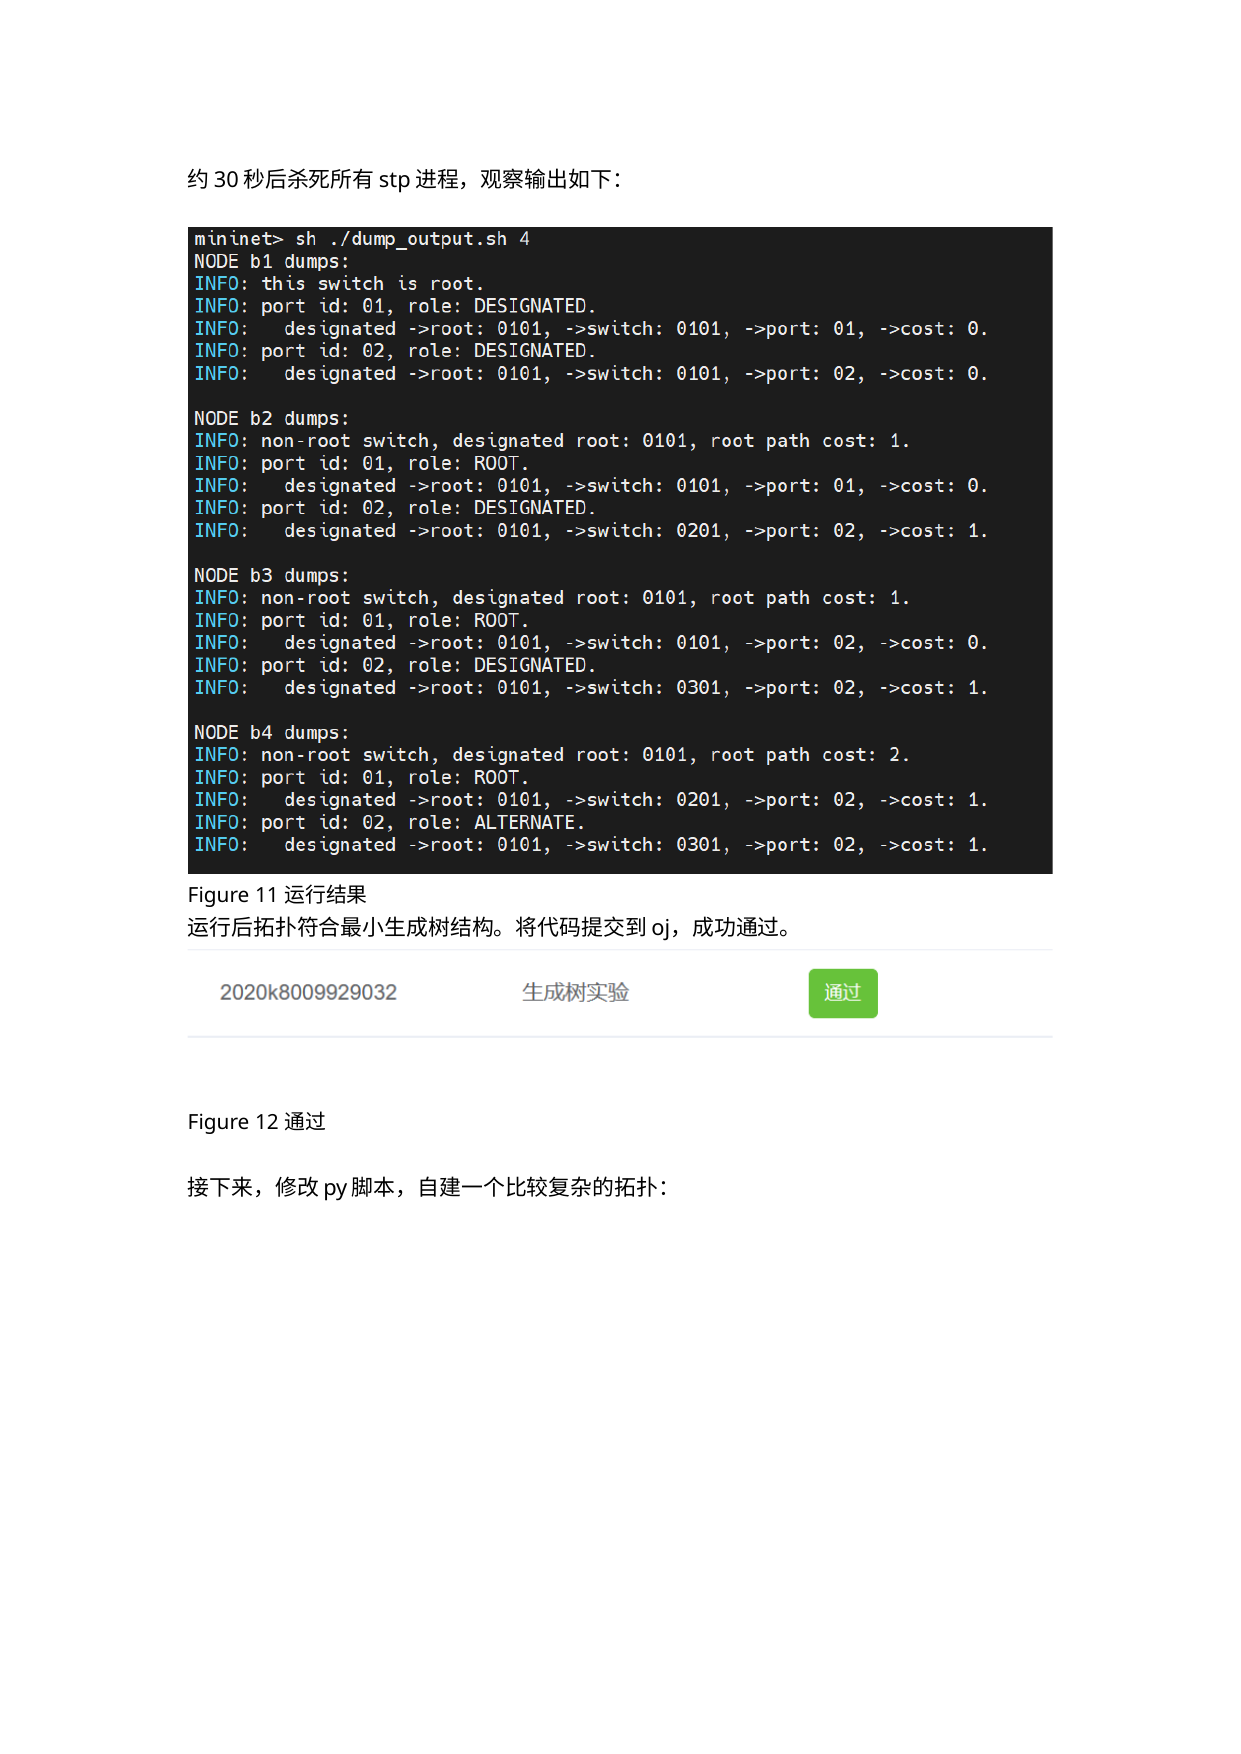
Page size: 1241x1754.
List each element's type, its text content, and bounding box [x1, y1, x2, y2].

text 运行后拓扑符合最小生成树结构。将代码提交到oj，成功通过。 [187, 909, 1053, 942]
picture [187, 942, 1053, 1078]
picture [187, 227, 1053, 874]
text 接下来，修改py脚本，自建一个比较复杂的拓扑： [187, 1169, 1053, 1202]
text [187, 162, 1053, 194]
